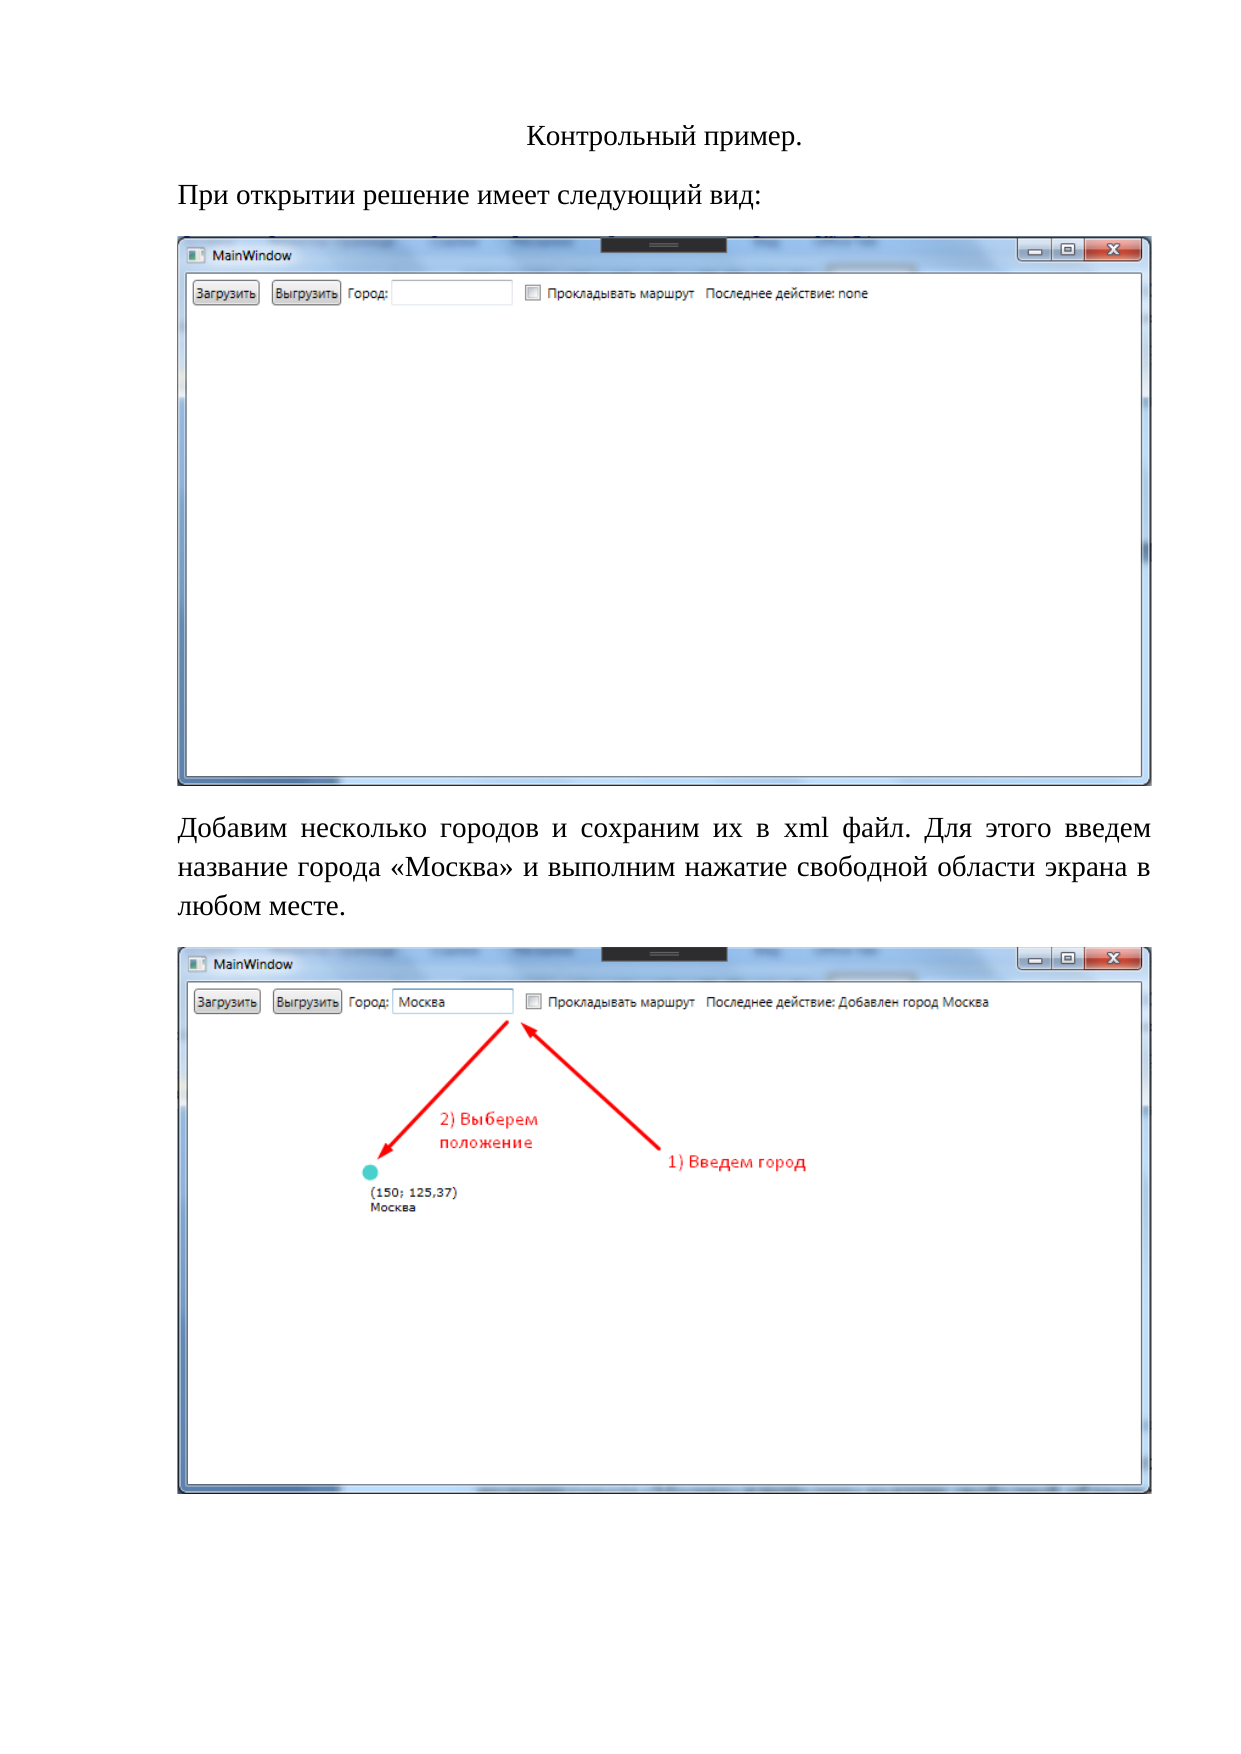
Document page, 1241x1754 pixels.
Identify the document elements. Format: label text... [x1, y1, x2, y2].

picture [177, 236, 1152, 786]
text Контрольный пример. [177, 118, 1152, 152]
text Добавим несколько городов и сохраним их в xml файл. Для этого введем название города «Москва» и выполним нажатие свободной области экрана в любом месте. [177, 811, 1152, 921]
picture [177, 947, 1152, 1494]
text При открытии решение имеет следующий вид: [177, 177, 1152, 211]
